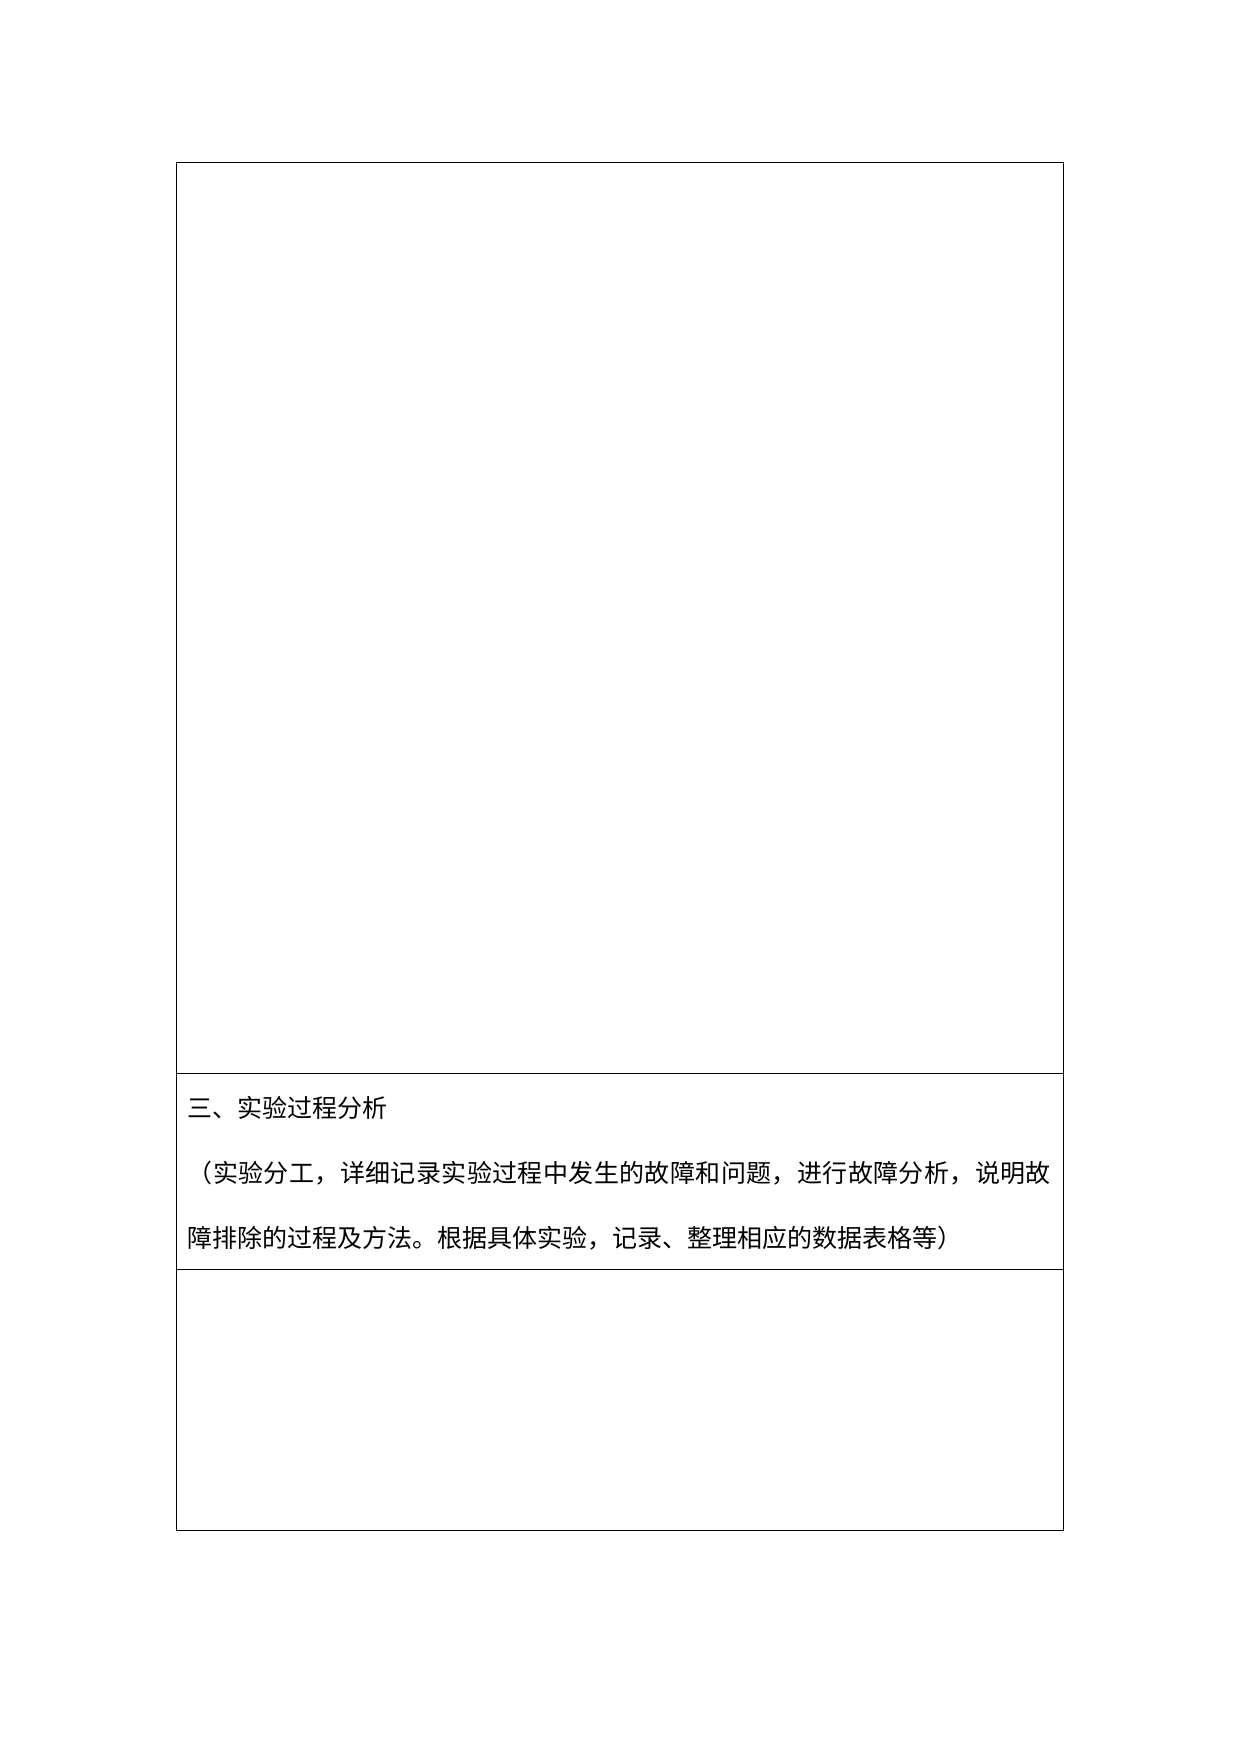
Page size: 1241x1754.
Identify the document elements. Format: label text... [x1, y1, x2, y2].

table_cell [177, 163, 1063, 1073]
table_cell [177, 1270, 1063, 1530]
table_cell 实验过程分析 （实验分工，详细记录实验过程中发生的故障和问题，进行故障分析，说明故障排除的过程及方法。根据具体实验，记录、整理相应的数据表格等） [177, 1074, 1063, 1269]
